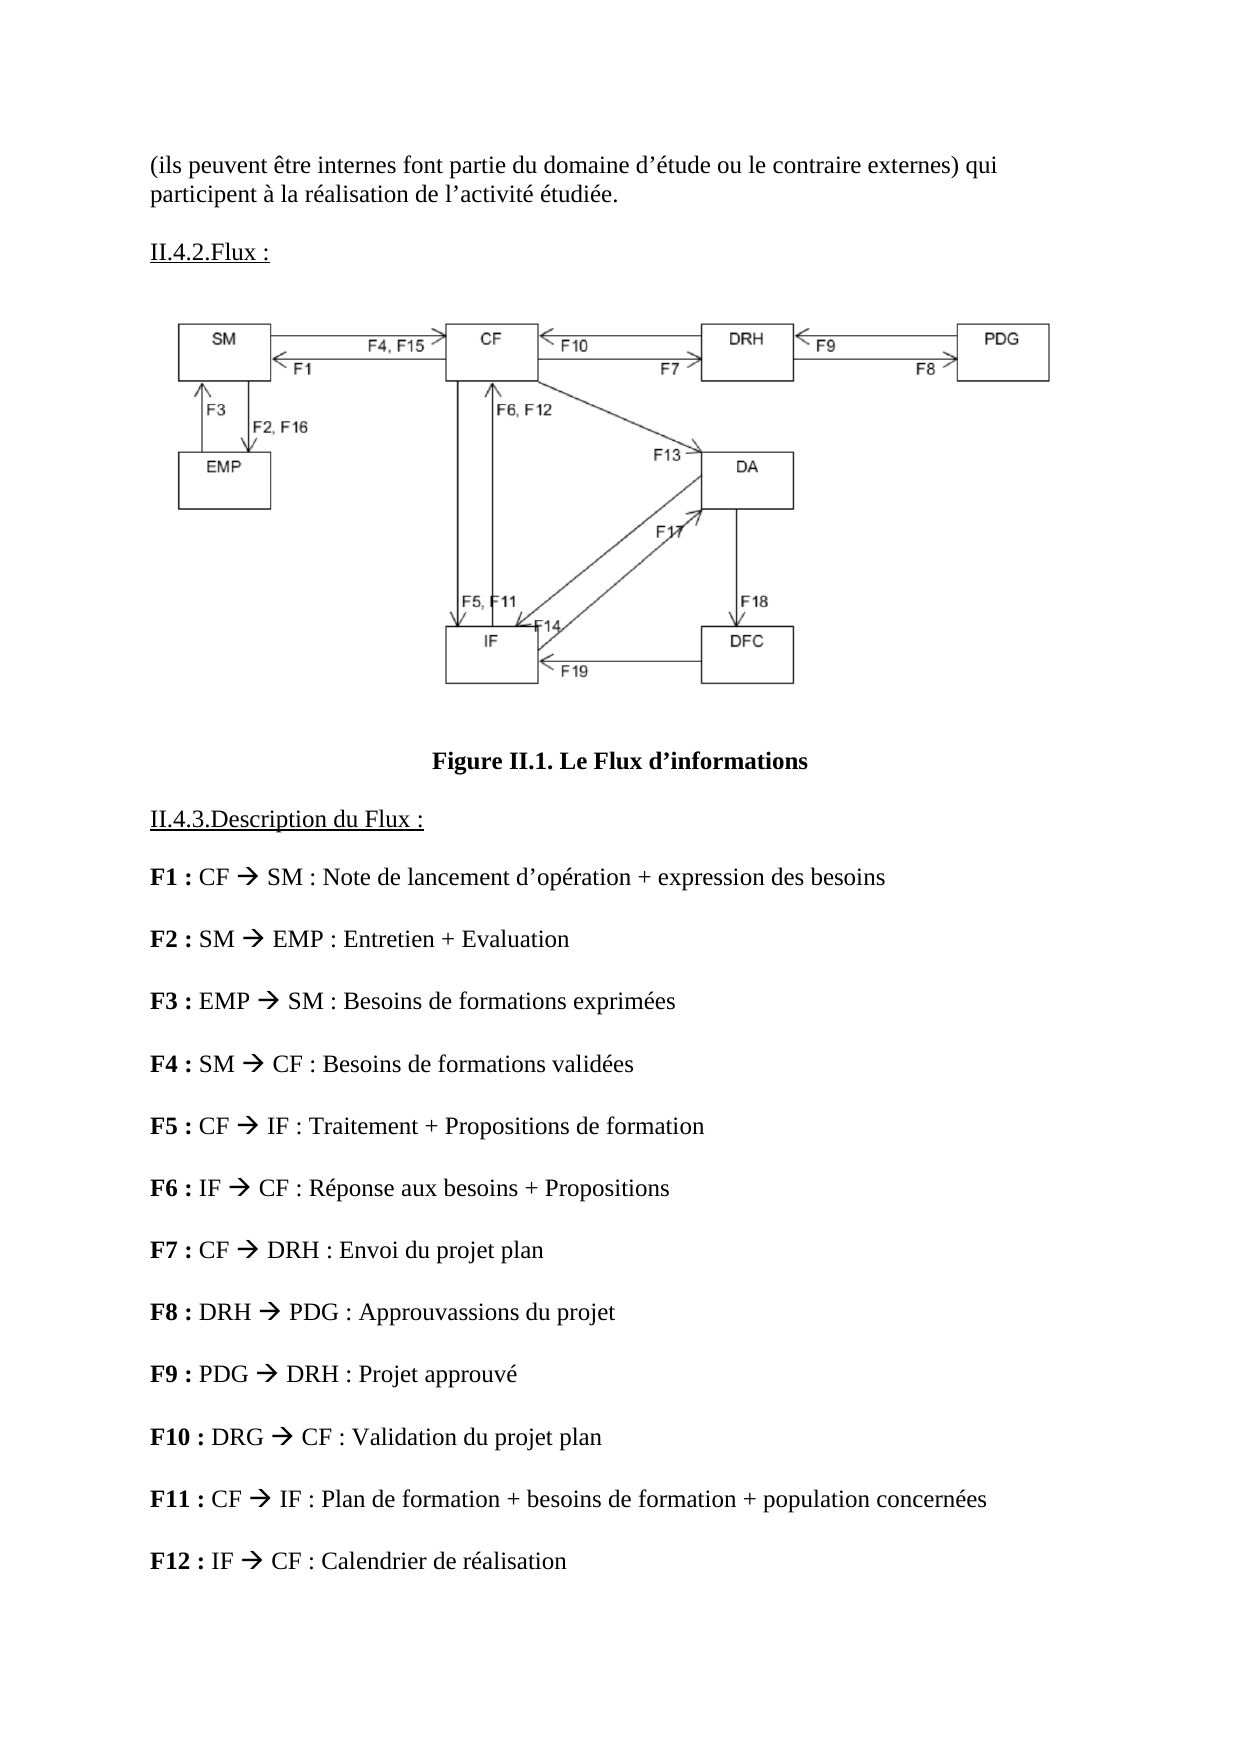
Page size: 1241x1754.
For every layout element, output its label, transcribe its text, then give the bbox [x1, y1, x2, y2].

text F1 : CF SM : Note de lancement d’opération + expression des besoins [150, 862, 1090, 891]
picture [150, 294, 1091, 717]
text F6 : IF CF : Réponse aux besoins + Propositions [150, 1173, 1090, 1202]
text Figure II.1. Le Flux d’informations [150, 746, 1090, 775]
text F2 : SM EMP : Entretien + Evaluation [150, 924, 1090, 953]
text F10 : DRG CF : Validation du projet plan [150, 1422, 1090, 1451]
text F12 : IF CF : Calendrier de réalisation [150, 1546, 1090, 1575]
text F7 : CF DRH : Envoi du projet plan [150, 1235, 1090, 1264]
text II.4.2.Flux : [150, 237, 1090, 265]
text F5 : CF IF : Traitement + Propositions de formation [150, 1111, 1090, 1139]
text F9 : PDG DRH : Projet approuvé [150, 1359, 1090, 1388]
text F8 : DRH PDG : Approuvassions du projet [150, 1297, 1090, 1326]
text F11 : CF IF : Plan de formation + besoins de formation + population concernées [150, 1484, 1090, 1513]
text F3 : EMP SM : Besoins de formations exprimées [150, 986, 1090, 1015]
text F4 : SM CF : Besoins de formations validées [150, 1049, 1090, 1077]
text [150, 150, 1090, 207]
text II.4.3.Description du Flux : [150, 804, 1090, 833]
